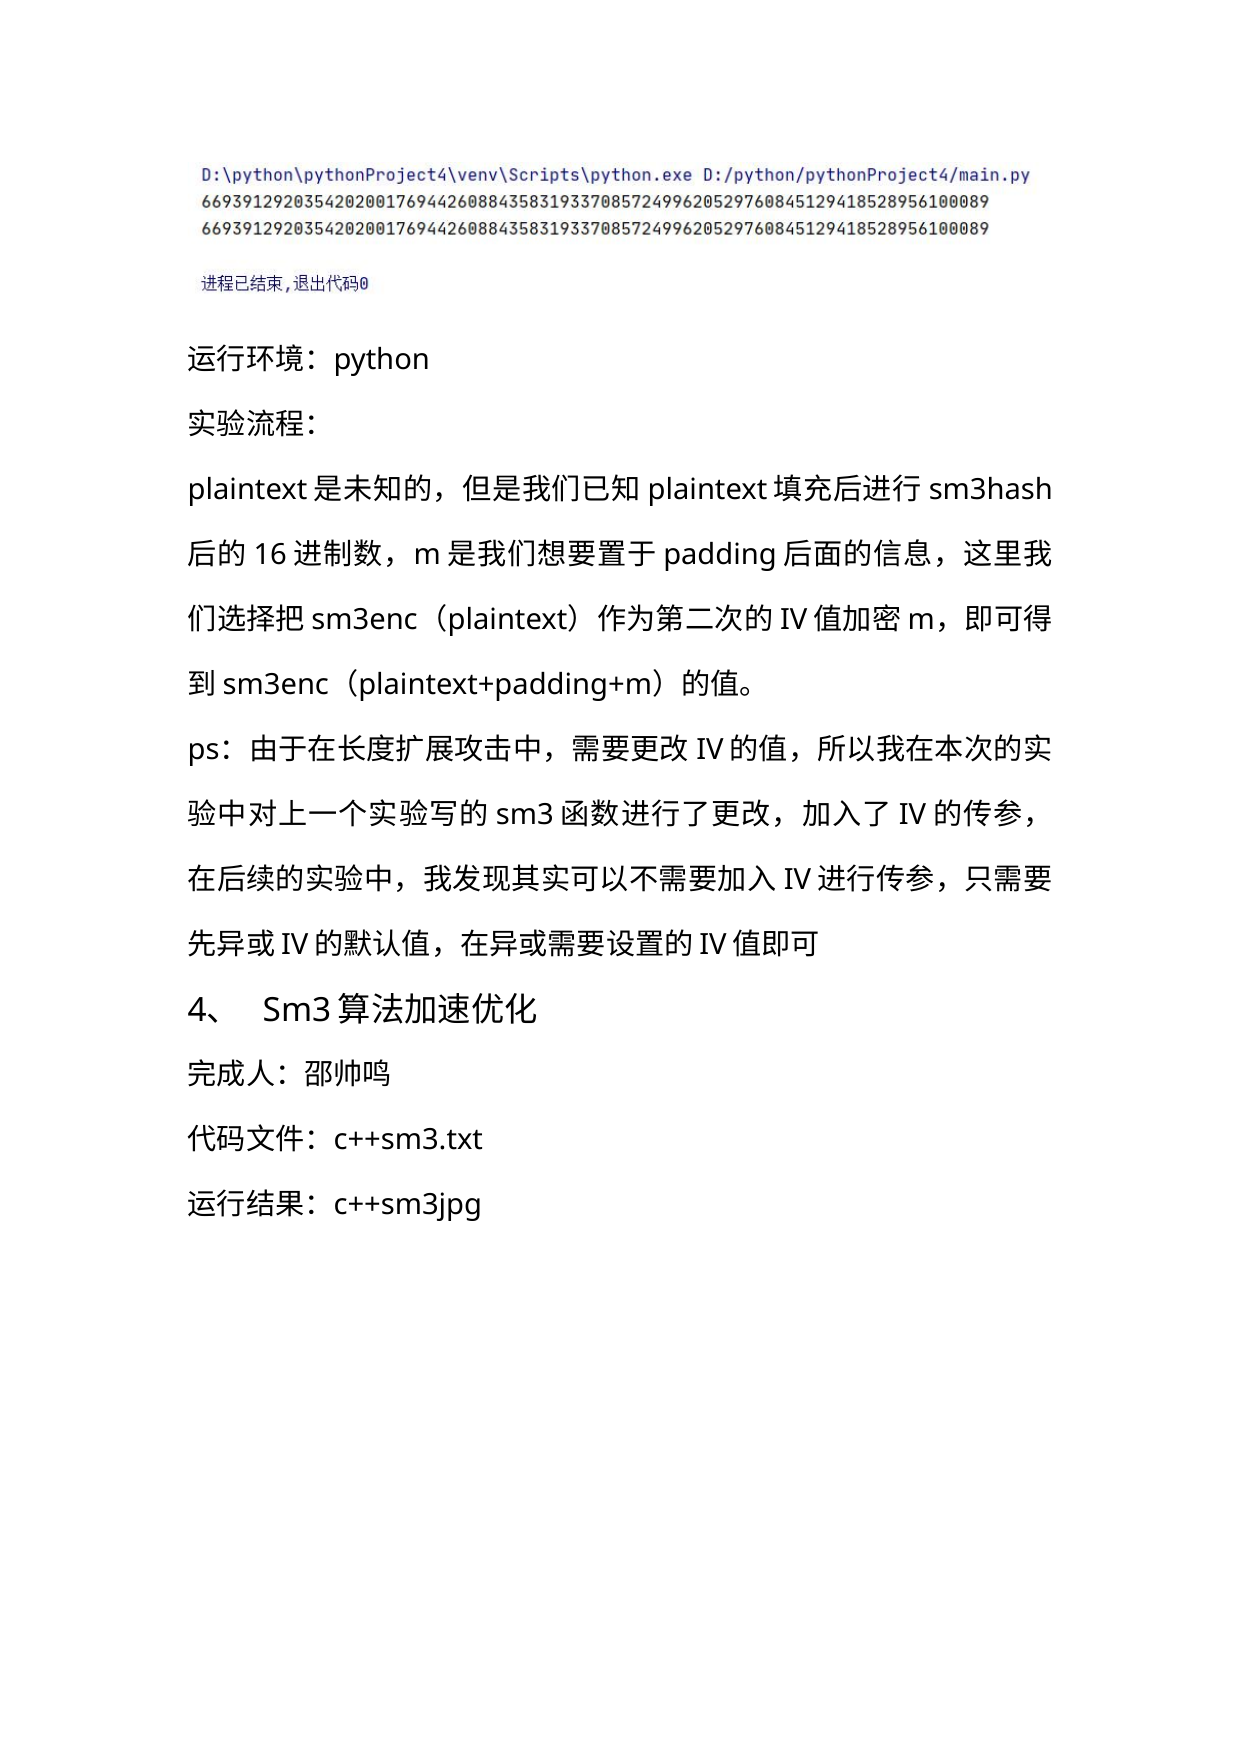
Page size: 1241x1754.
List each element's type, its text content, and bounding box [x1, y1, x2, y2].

list Sm3算法加速优化 [187, 974, 1053, 1039]
text 运行结果：c++sm3jpg [187, 1169, 1053, 1234]
picture [187, 162, 1053, 305]
text 代码文件：c++sm3.txt [187, 1104, 1053, 1169]
text plaintext是未知的，但是我们已知plaintext填充后进行sm3hash后的16进制数，m是我们想要置于padding后面的信息，这里我们选择把sm3enc（plaintext）作为第二次的IV值加密m，即可得到sm3enc（plaintext+padding+m）的值。 [187, 454, 1053, 714]
text 实验流程： [187, 389, 1053, 454]
text 完成人：邵帅鸣 [187, 1039, 1053, 1104]
text 运行环境：python [187, 324, 1053, 389]
text ps：由于在长度扩展攻击中，需要更改IV的值，所以我在本次的实验中对上一个实验写的sm3函数进行了更改，加入了IV的传参，在后续的实验中，我发现其实可以不需要加入IV进行传参，只需要先异或IV的默认值，在异或需要设置的IV值即可 [187, 714, 1053, 974]
